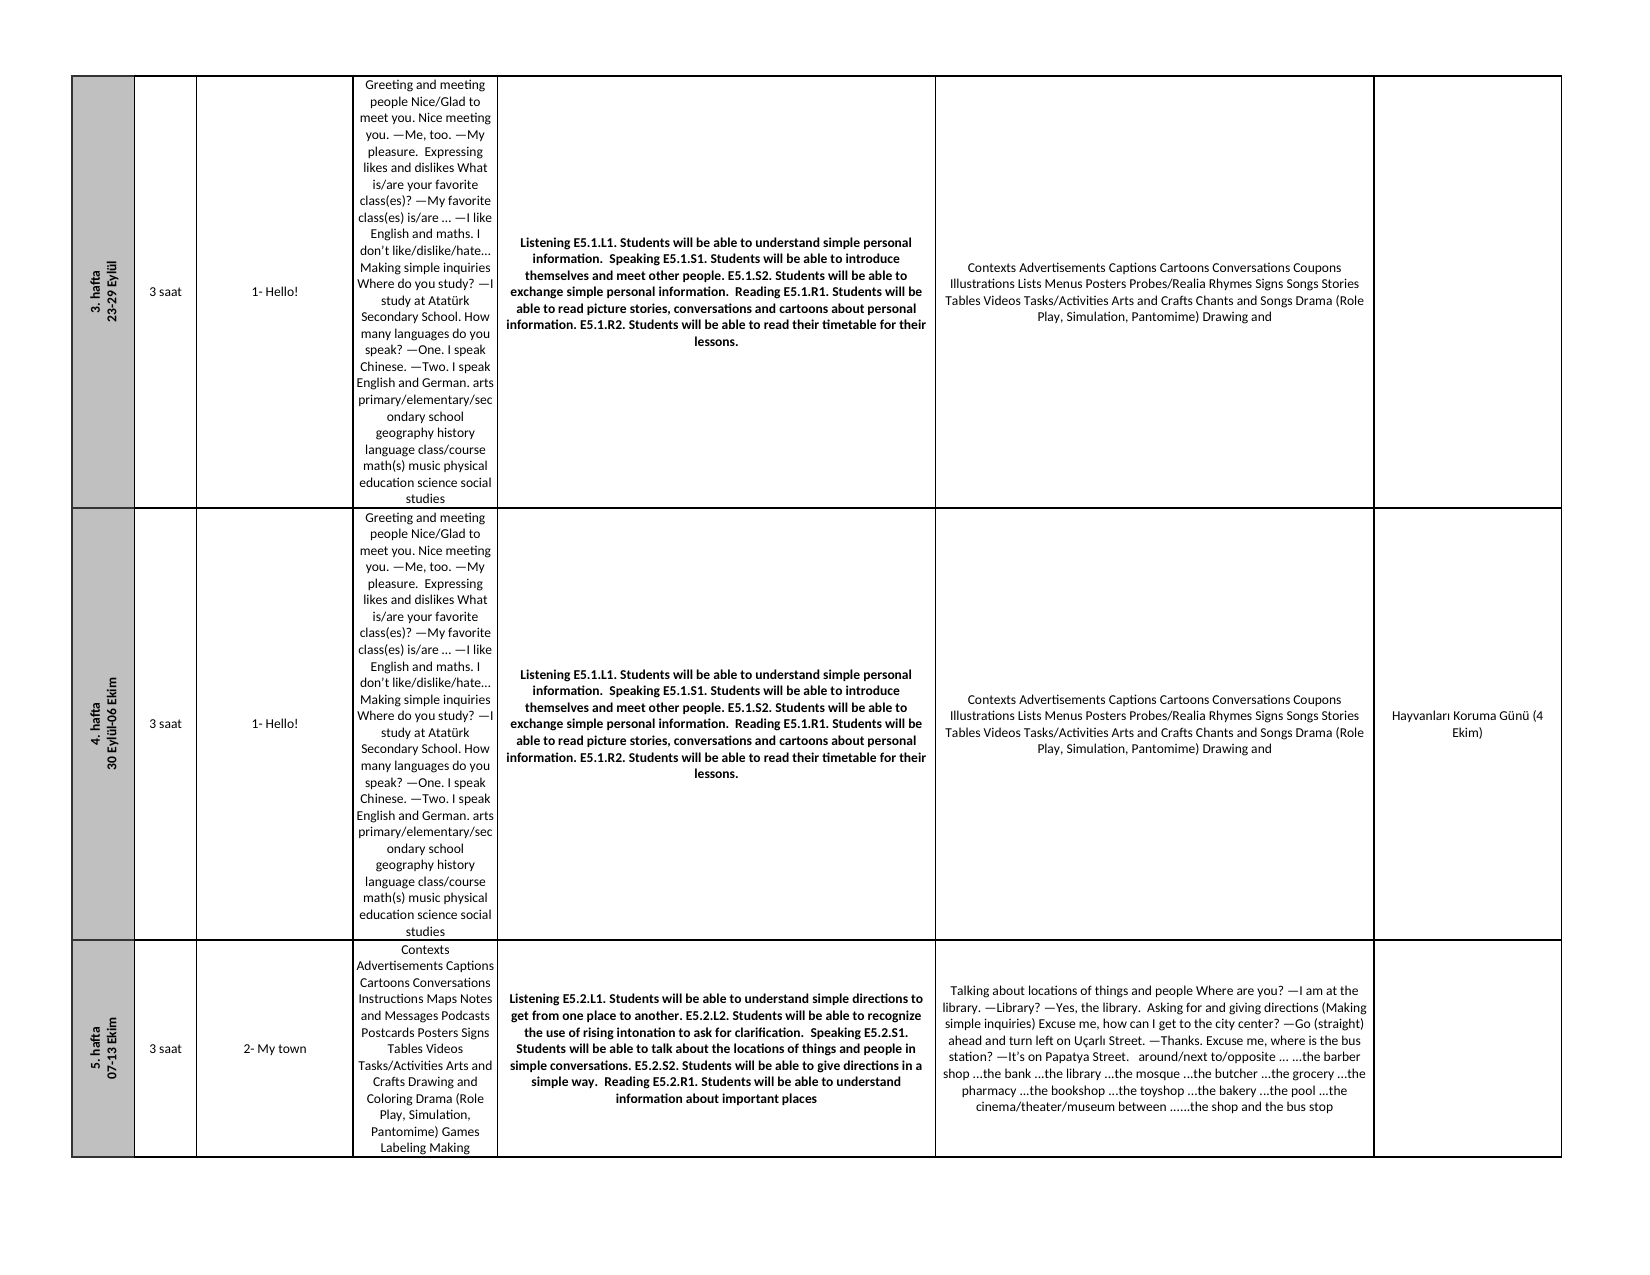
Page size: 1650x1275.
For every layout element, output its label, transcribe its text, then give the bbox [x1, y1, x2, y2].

table_cell 3 saat [135, 941, 196, 1156]
table_cell 1- Hello! [197, 77, 352, 507]
table_cell 1- Hello! [197, 509, 352, 939]
table_cell 2- My town [197, 941, 352, 1156]
table_cell [1375, 77, 1561, 507]
table_cell [1375, 941, 1561, 1156]
table_cell 3 saat [135, 77, 196, 507]
table_cell 3. hafta 23-29 Eylül [73, 77, 134, 507]
table_cell 4. hafta 30 Eylül-06 Ekim [73, 509, 134, 939]
table_cell Hayvanları Koruma Günü (4 Ekim) [1375, 509, 1561, 939]
table_cell 5. hafta 07-13 Ekim [73, 941, 134, 1156]
table_cell 3 saat [135, 509, 196, 939]
